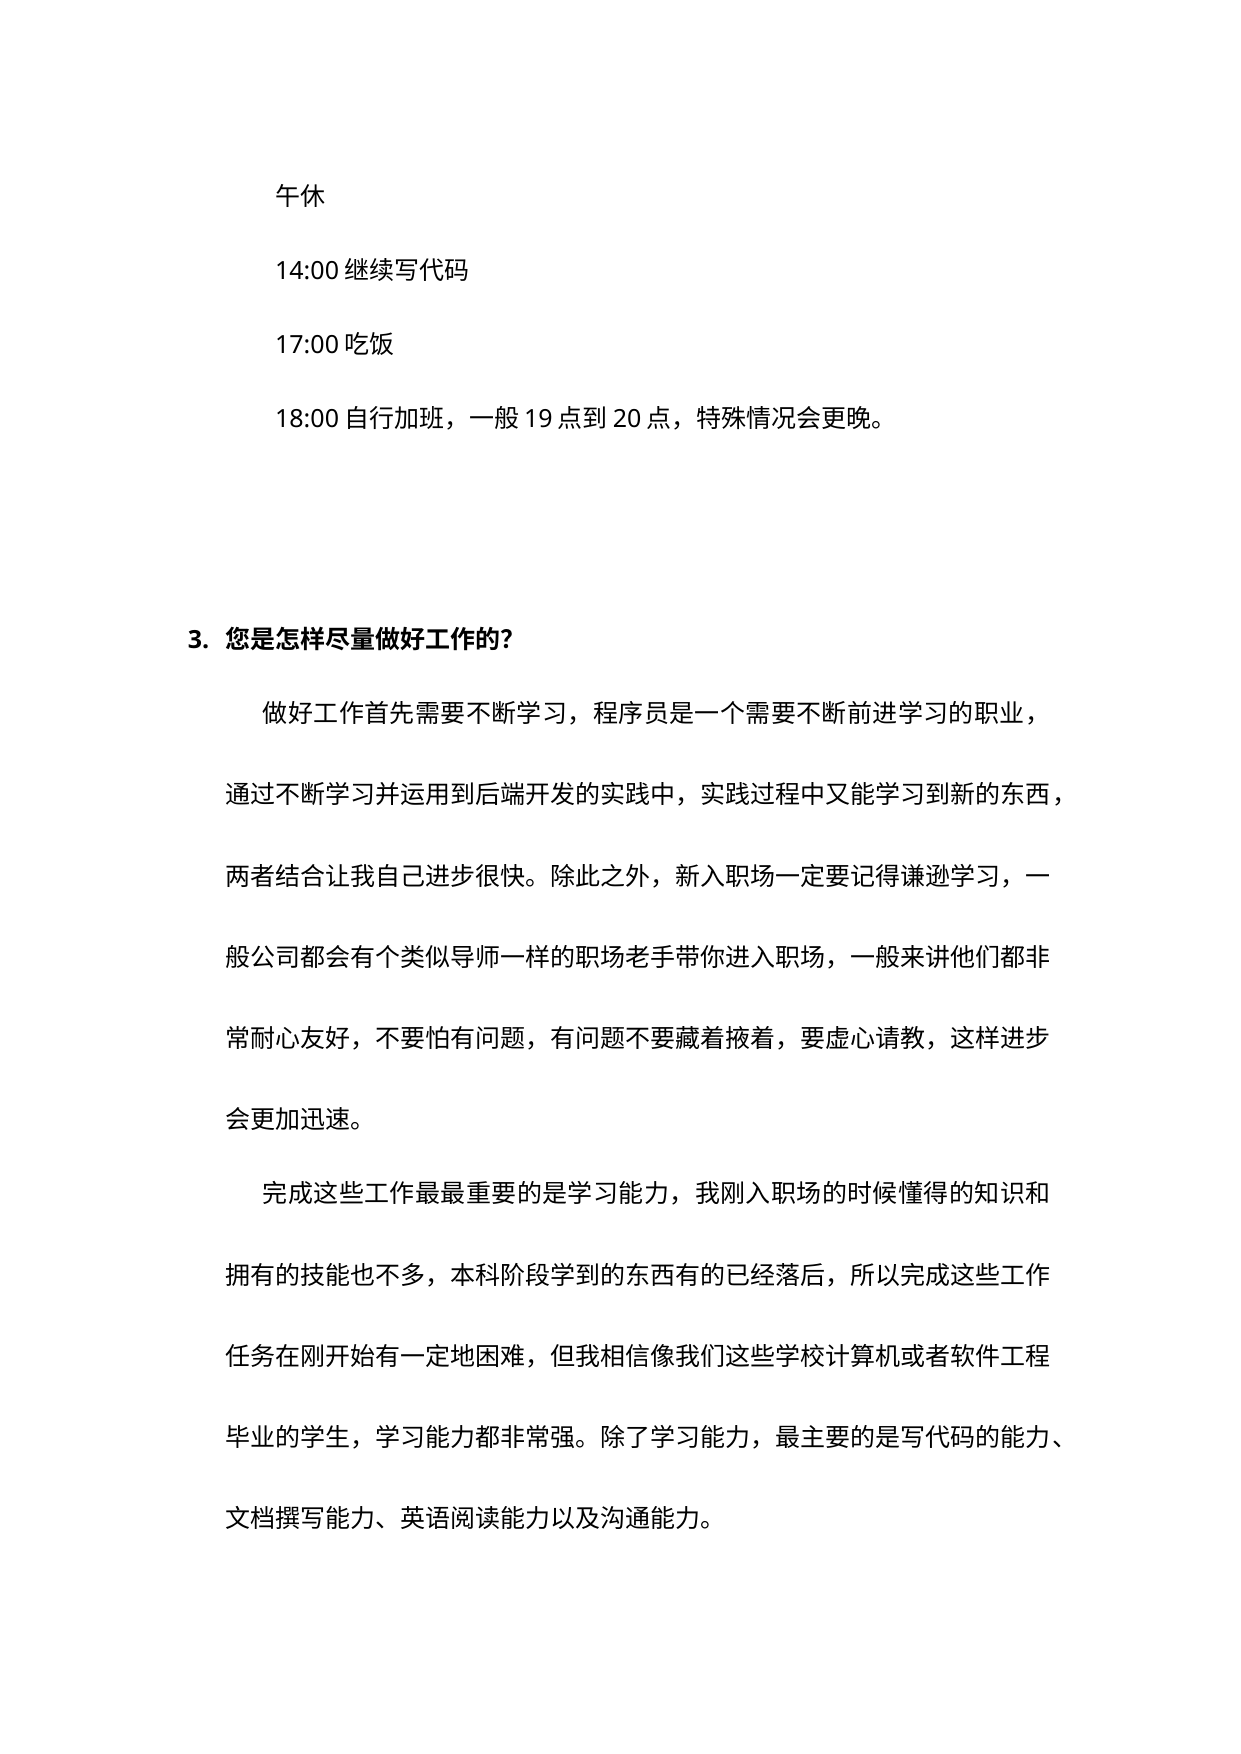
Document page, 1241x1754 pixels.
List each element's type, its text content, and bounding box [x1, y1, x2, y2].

text 午休 [275, 162, 1053, 227]
text 17:00吃饭 [275, 310, 1053, 375]
text 完成这些工作最最重要的是学习能力，我刚入职场的时候懂得的知识和拥有的技能也不多，本科阶段学到的东西有的已经落后，所以完成这些工作任务在刚开始有一定地困难，但我相信像我们这些学校计算机或者软件工程毕业的学生，学习能力都非常强。除了学习能力，最主要的是写代码的能力、文档撰写能力、英语阅读能力以及沟通能力。 [225, 1159, 1053, 1549]
list 您是怎样尽量做好工作的？ [188, 605, 1053, 670]
text 做好工作首先需要不断学习，程序员是一个需要不断前进学习的职业，通过不断学习并运用到后端开发的实践中，实践过程中又能学习到新的东西，两者结合让我自己进步很快。除此之外，新入职场一定要记得谦逊学习，一般公司都会有个类似导师一样的职场老手带你进入职场，一般来讲他们都非常耐心友好，不要怕有问题，有问题不要藏着掖着，要虚心请教，这样进步会更加迅速。 [225, 679, 1053, 1150]
text 18:00自行加班，一般19点到20点，特殊情况会更晚。 [275, 384, 1053, 449]
text 14:00继续写代码 [275, 236, 1053, 301]
